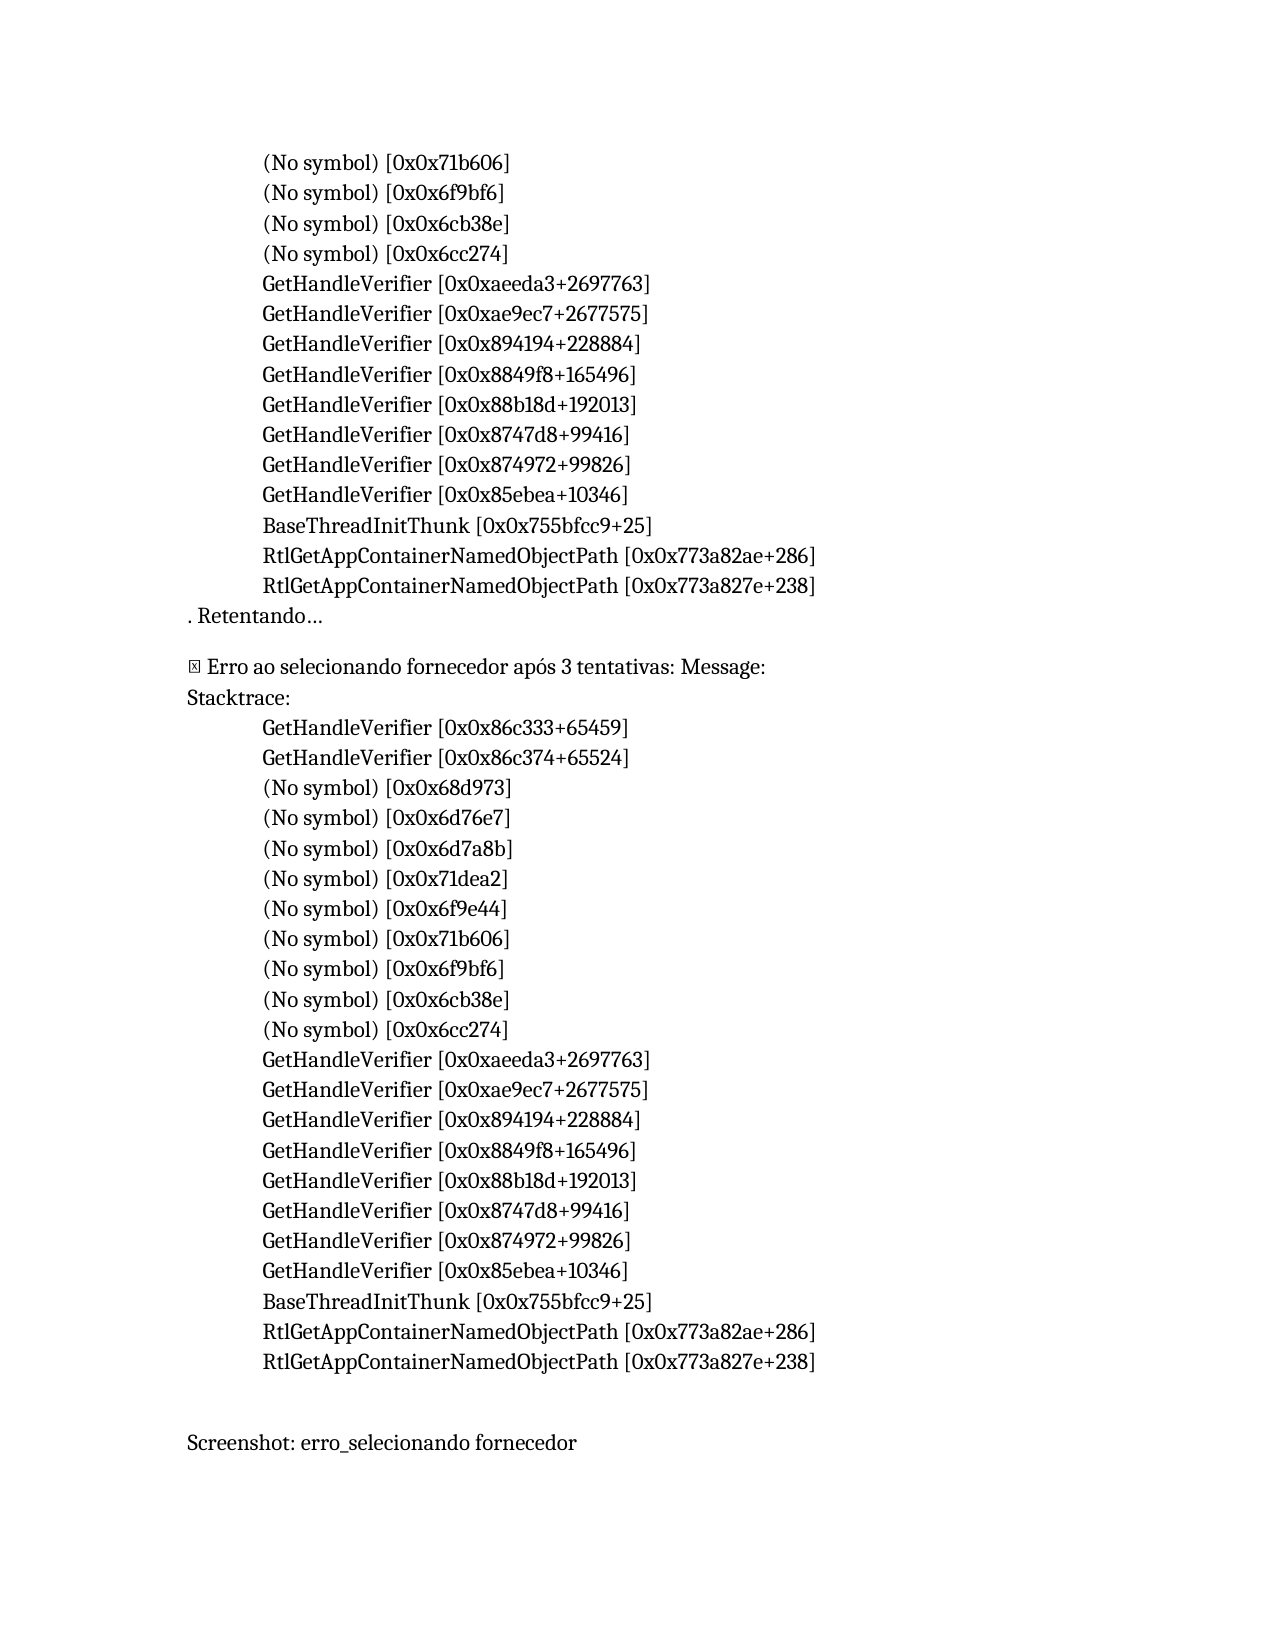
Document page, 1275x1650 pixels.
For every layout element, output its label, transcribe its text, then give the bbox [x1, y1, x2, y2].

text ❌ Erro ao selecionando fornecedor após 3 tentativas: Message: Stacktrace: GetHandleVerifier [0x0x86c333+65459] GetHandleVerifier [0x0x86c374+65524] (No symbol) [0x0x68d973] (No symbol) [0x0x6d76e7] (No symbol) [0x0x6d7a8b] (No symbol) [0x0x71dea2] (No symbol) [0x0x6f9e44] (No symbol) [0x0x71b606] (No symbol) [0x0x6f9bf6] (No symbol) [0x0x6cb38e] (No symbol) [0x0x6cc274] GetHandleVerifier [0x0xaeeda3+2697763] GetHandleVerifier [0x0xae9ec7+2677575] GetHandleVerifier [0x0x894194+228884] GetHandleVerifier [0x0x8849f8+165496] GetHandleVerifier [0x0x88b18d+192013] GetHandleVerifier [0x0x8747d8+99416] GetHandleVerifier [0x0x874972+99826] GetHandleVerifier [0x0x85ebea+10346] BaseThreadInitThunk [0x0x755bfcc9+25] RtlGetAppContainerNamedObjectPath [0x0x773a82ae+286] RtlGetAppContainerNamedObjectPath [0x0x773a827e+238] [187, 654, 1087, 1406]
text Screenshot: erro_selecionando fornecedor [187, 1430, 1087, 1457]
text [187, 150, 1087, 629]
